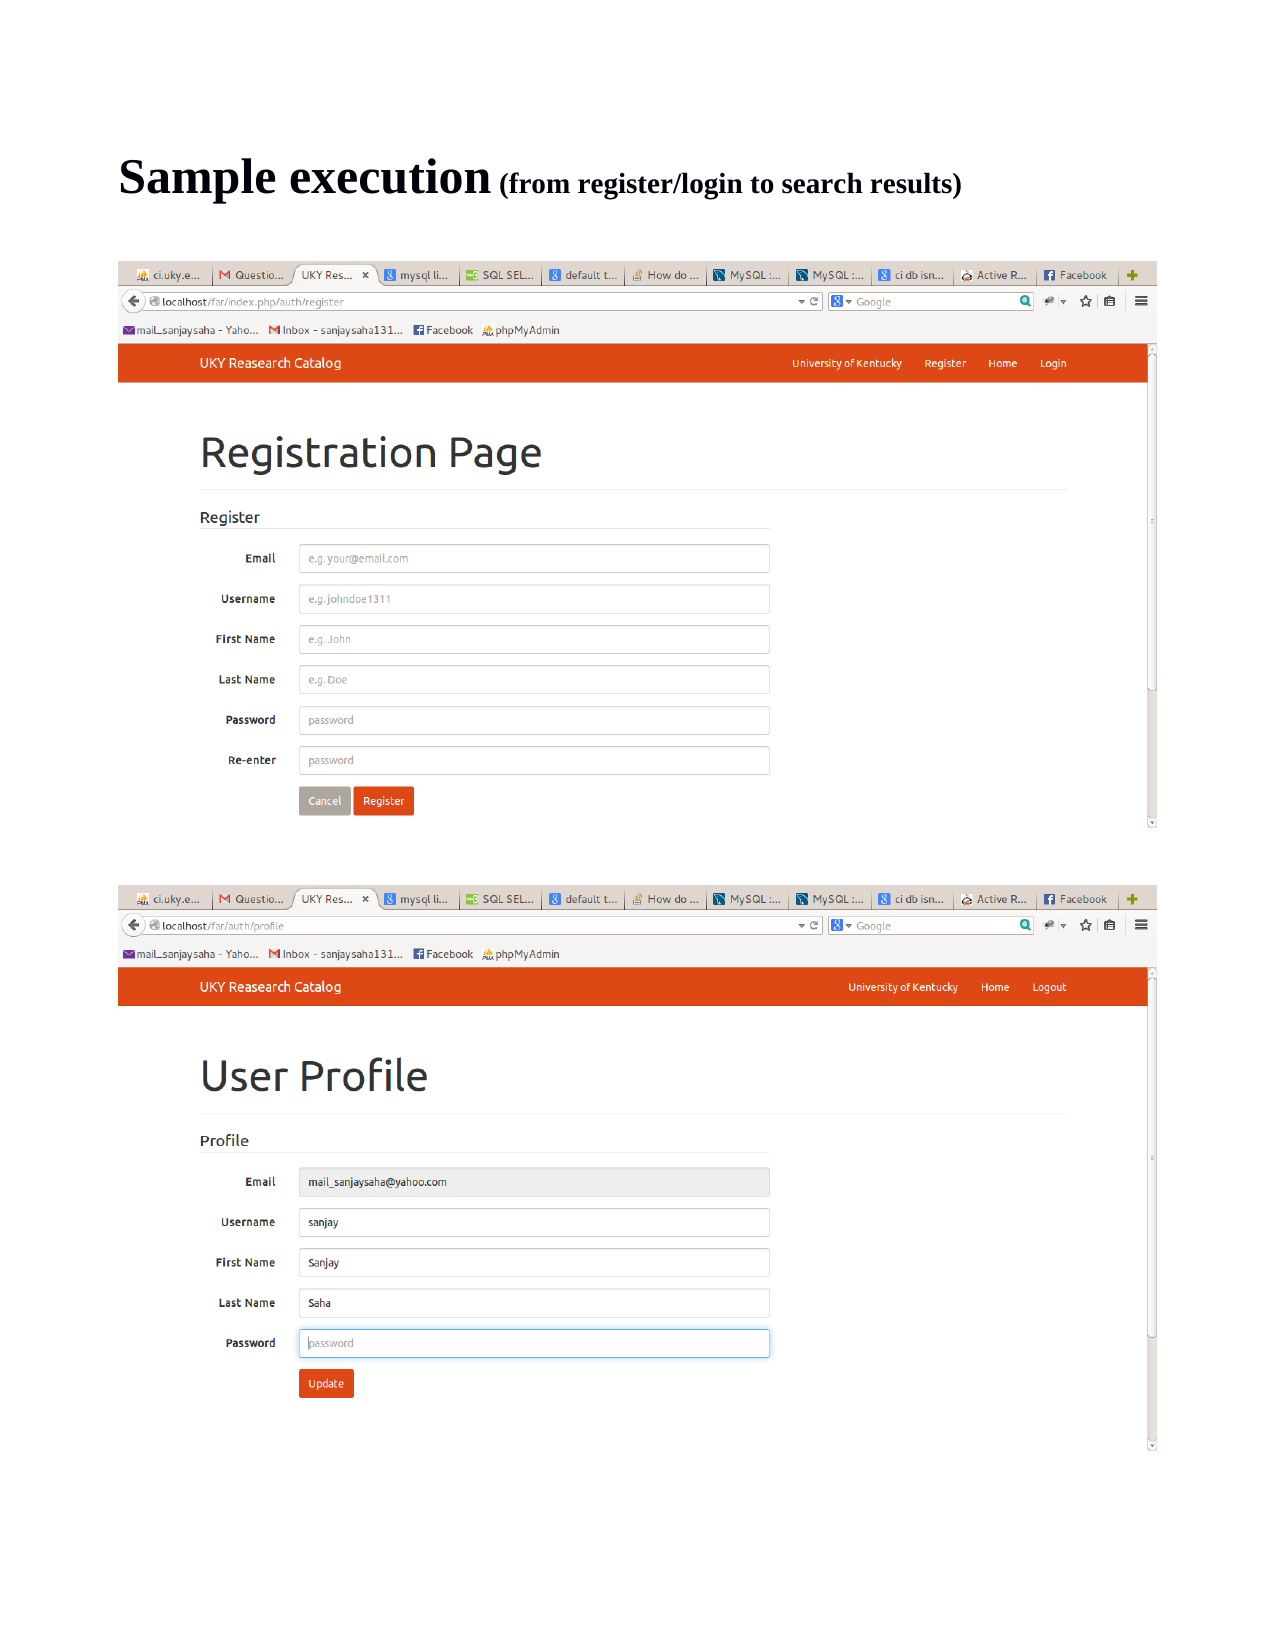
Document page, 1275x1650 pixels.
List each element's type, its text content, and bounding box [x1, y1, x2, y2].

picture [118, 885, 1157, 1451]
picture [118, 261, 1157, 828]
text Sample execution (from register/login to search results) [118, 147, 1157, 204]
